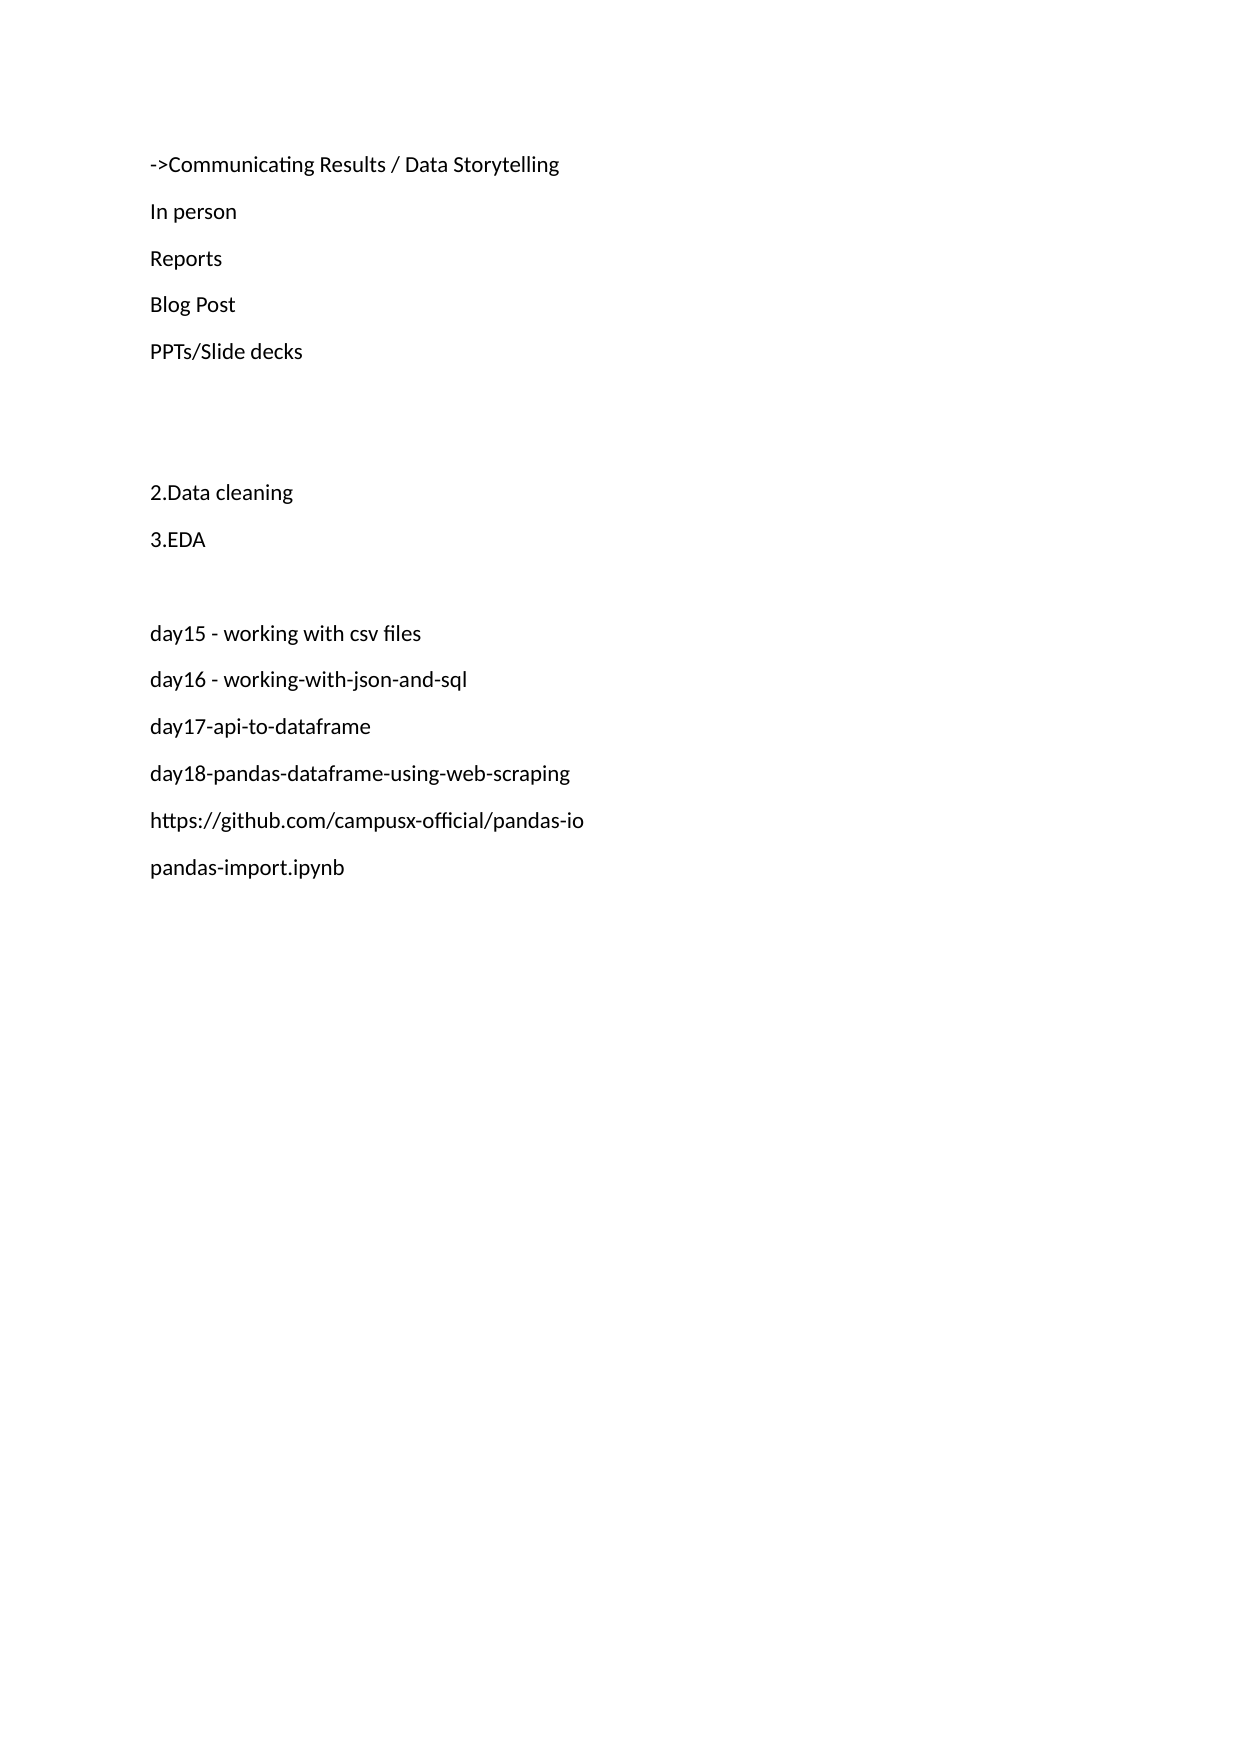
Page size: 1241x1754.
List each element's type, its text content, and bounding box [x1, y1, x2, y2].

text Blog Post [150, 291, 1090, 319]
text day16 - working-with-json-and-sql [150, 666, 1090, 694]
text Reports [150, 244, 1090, 272]
text pandas-import.ipynb [150, 853, 1090, 881]
text ->Communicating Results / Data Storytelling [150, 150, 1090, 178]
text https://github.com/campusx-official/pandas-io [150, 806, 1090, 834]
text In person [150, 197, 1090, 225]
text day17-api-to-dataframe [150, 712, 1090, 741]
text day18-pandas-dataframe-using-web-scraping [150, 759, 1090, 787]
text day15 - working with csv files [150, 619, 1090, 647]
text PPTs/Slide decks [150, 337, 1090, 366]
text 3.EDA [150, 525, 1090, 553]
text 2.Data cleaning [150, 478, 1090, 506]
